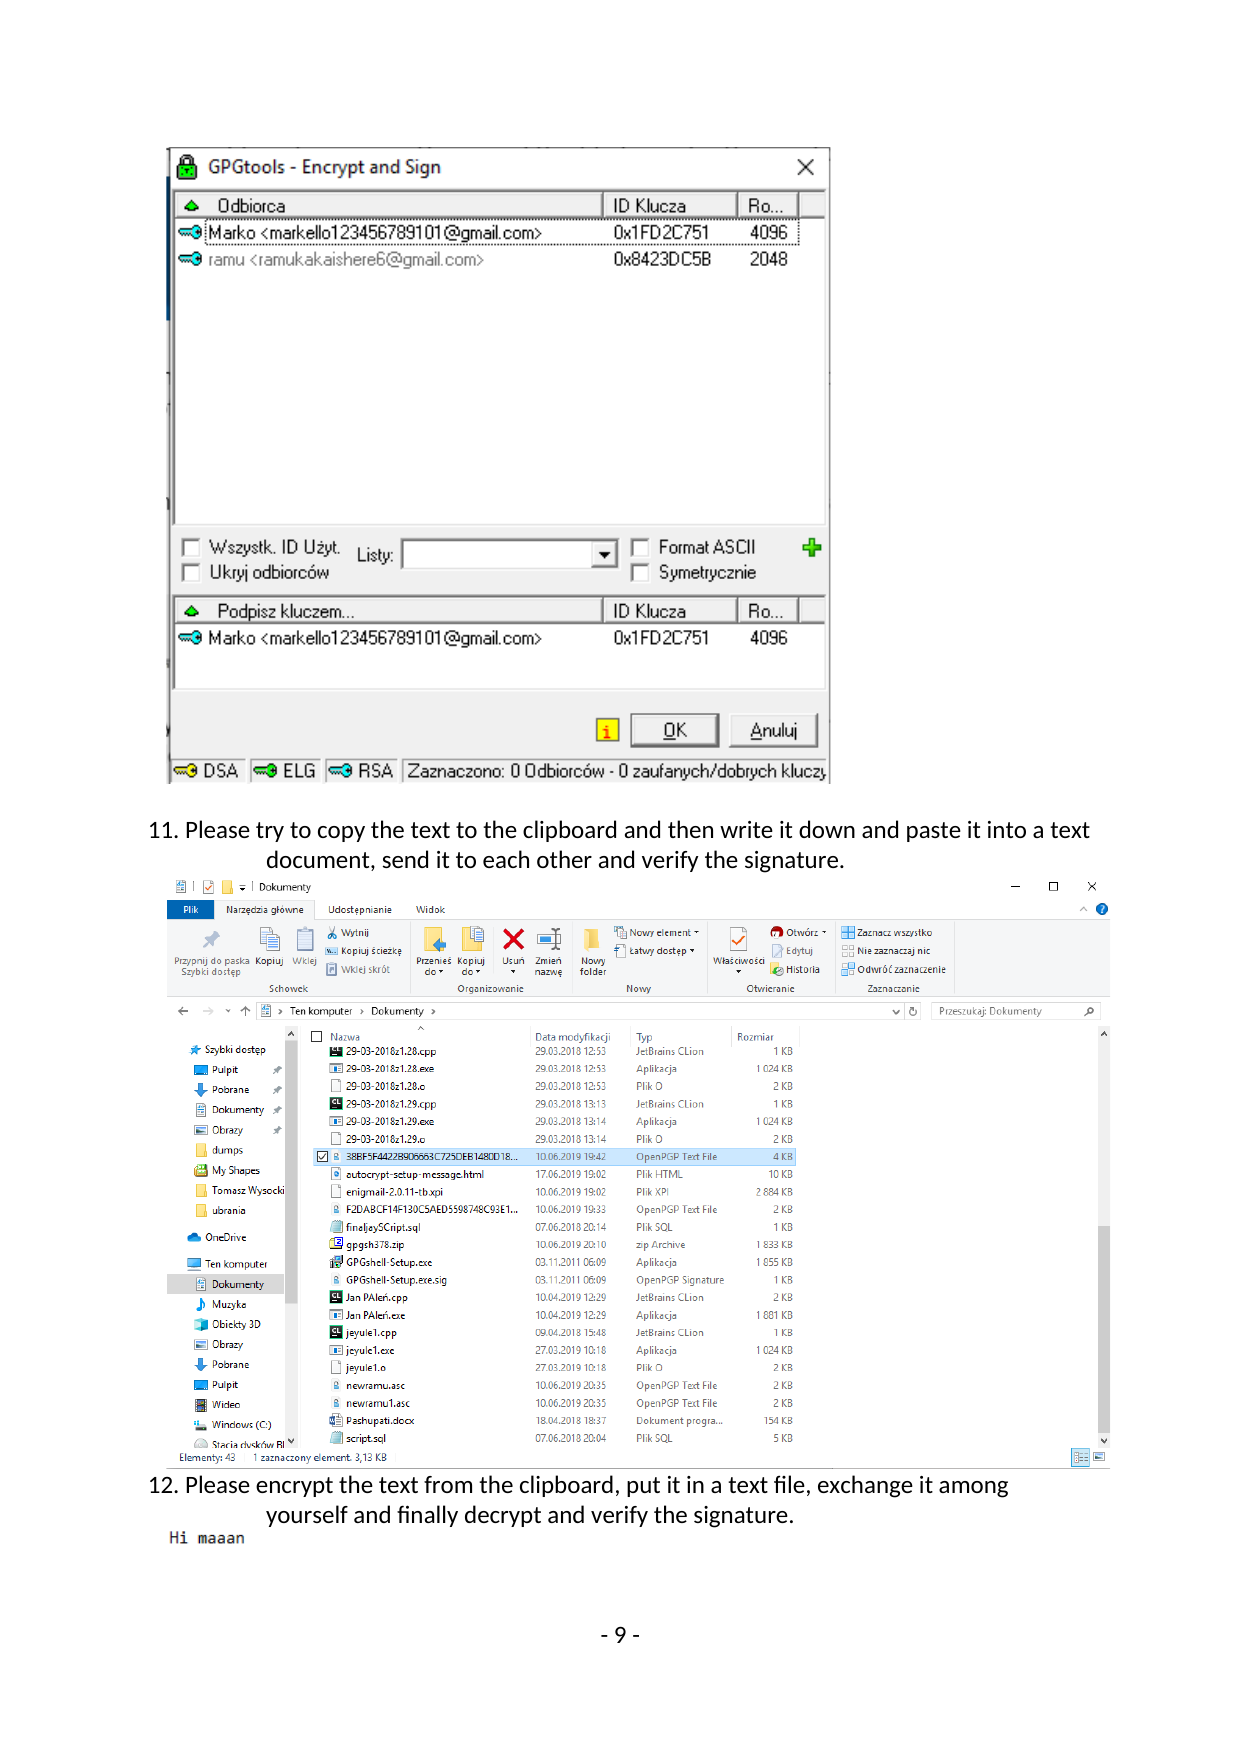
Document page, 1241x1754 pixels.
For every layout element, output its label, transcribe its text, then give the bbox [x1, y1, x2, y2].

text 11. Please try to copy the text to the clipboard and then write it down and paste it into a text document, send it to each other and verify the signature. [148, 814, 1093, 875]
text 12. Please encrypt the text from the clipboard, put it in a text file, exchange it among yourself and finally decrypt and verify the signature. [148, 1469, 1093, 1530]
